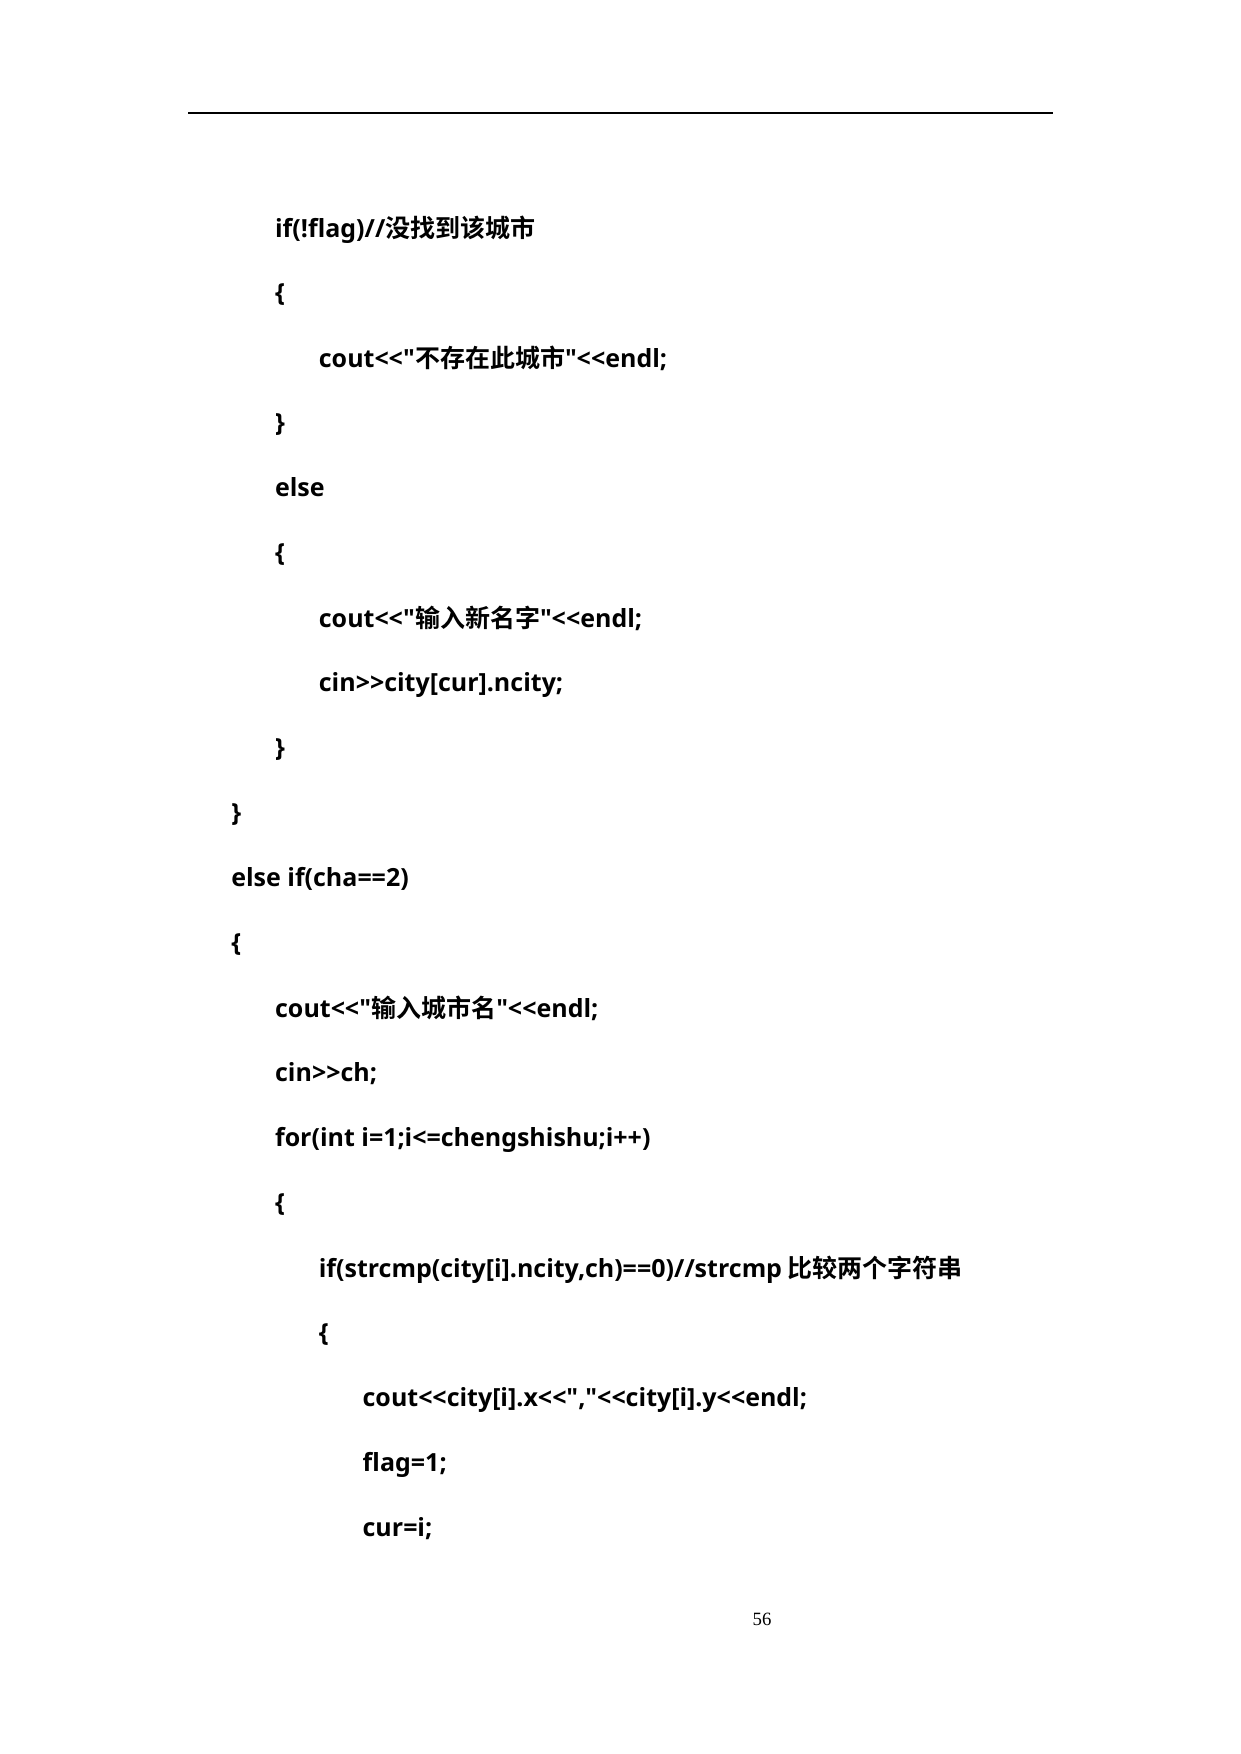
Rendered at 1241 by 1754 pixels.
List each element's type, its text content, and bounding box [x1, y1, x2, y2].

list else if(cha==2) [187, 844, 1053, 909]
list { [187, 1299, 1053, 1364]
list { [187, 519, 1053, 584]
list cur=i; [187, 1494, 1053, 1559]
list cout<<city[i].x<<","<<city[i].y<<endl; [187, 1364, 1053, 1429]
list } [187, 389, 1053, 454]
list cin>>city[cur].ncity; [187, 649, 1053, 714]
list cin>>ch; [187, 1039, 1053, 1104]
list } [187, 779, 1053, 844]
list if(strcmp(city[i].ncity,ch)==0)//strcmp比较两个字符串 [187, 1234, 1053, 1299]
list cout<<"输入城市名"<<endl; [187, 974, 1053, 1039]
list } [187, 714, 1053, 779]
list flag=1; [187, 1429, 1053, 1494]
list else [187, 454, 1053, 519]
list cout<<"不存在此城市"<<endl; [187, 324, 1053, 389]
list { [187, 909, 1053, 974]
list if(!flag)//没找到该城市 [187, 194, 1053, 259]
list { [187, 1169, 1053, 1234]
list { [187, 259, 1053, 324]
list cout<<"输入新名字"<<endl; [187, 584, 1053, 649]
list for(int i=1;i<=chengshishu;i++) [187, 1104, 1053, 1169]
